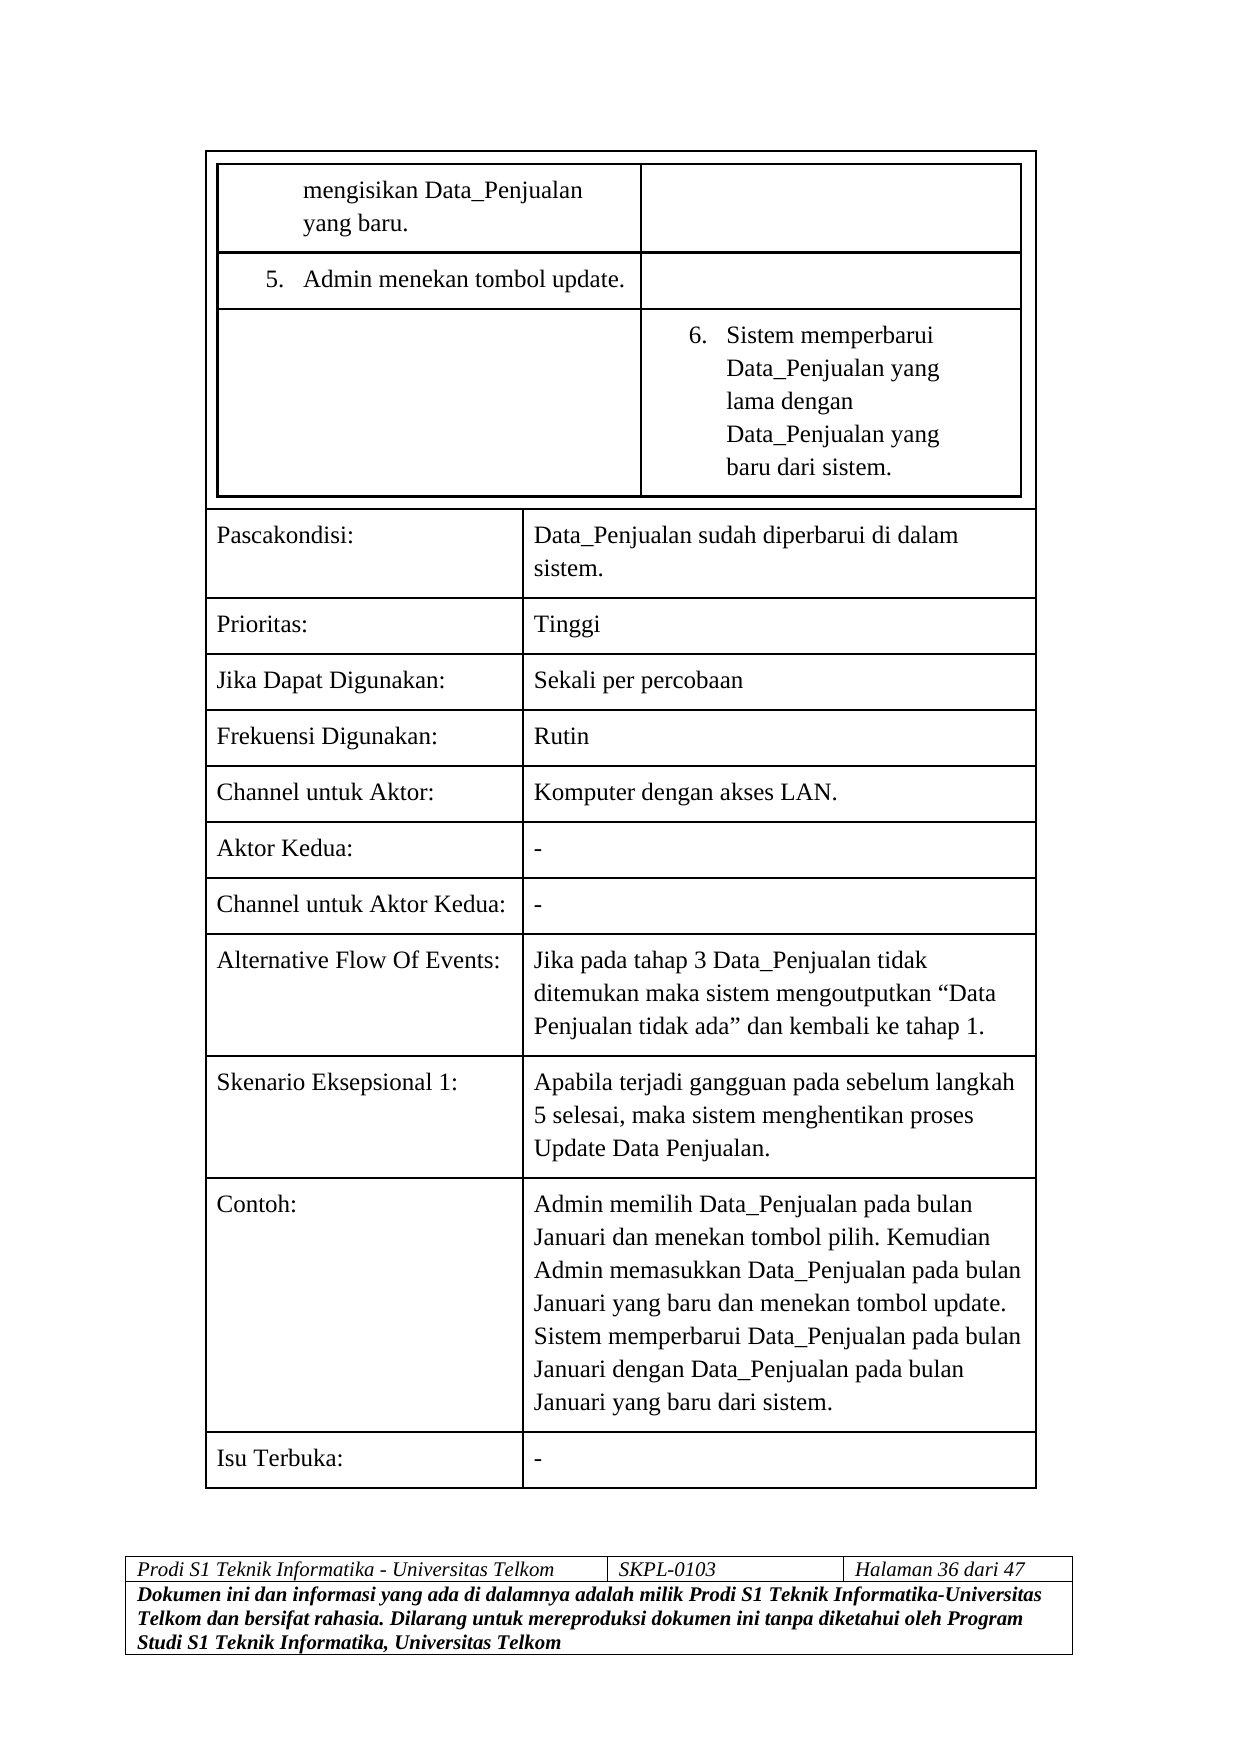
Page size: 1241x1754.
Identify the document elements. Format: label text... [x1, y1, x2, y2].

table_cell Pascakondisi: [207, 510, 522, 597]
table_cell Jika pada tahap 3 Data_Penjualan tidak ditemukan maka sistem mengoutputkan “Data Penjualan tidak ada” dan kembali ke tahap 1. [524, 935, 1035, 1054]
table_cell - [524, 879, 1035, 933]
table_cell Data_Penjualan sudah diperbarui di dalam sistem. [524, 510, 1035, 597]
table_cell Langkah-langkah: [207, 152, 1035, 508]
table_cell Admin memilih Data_Penjualan pada bulan Januari dan menekan tombol pilih. Kemudian Admin memasukkan Data_Penjualan pada bulan Januari yang baru dan menekan tombol update. Sistem memperbarui Data_Penjualan pada bulan Januari dengan Data_Penjualan pada bulan Januari yang baru dari sistem. [524, 1179, 1035, 1431]
table_cell Tinggi [524, 599, 1035, 653]
table_cell Jika Dapat Digunakan: [207, 655, 522, 709]
table_cell Komputer dengan akses LAN. [524, 767, 1035, 821]
table_cell Alternative Flow Of Events: [207, 935, 522, 1054]
table_cell Skenario Eksepsional 1: [207, 1057, 522, 1177]
table_cell Isu Terbuka: [207, 1433, 522, 1487]
table_cell Sekali per percobaan [524, 655, 1035, 709]
table_cell Rutin [524, 711, 1035, 765]
table_cell - [524, 823, 1035, 877]
table_cell Channel untuk Aktor: [207, 767, 522, 821]
table_cell Aktor Kedua: [207, 823, 522, 877]
table_cell Prioritas: [207, 599, 522, 653]
table_cell Frekuensi Digunakan: [207, 711, 522, 765]
table_cell Apabila terjadi gangguan pada sebelum langkah 5 selesai, maka sistem menghentikan proses Update Data Penjualan. [524, 1057, 1035, 1177]
table_cell - [524, 1433, 1035, 1487]
table_cell Contoh: [207, 1179, 522, 1431]
table_cell Channel untuk Aktor Kedua: [207, 879, 522, 933]
